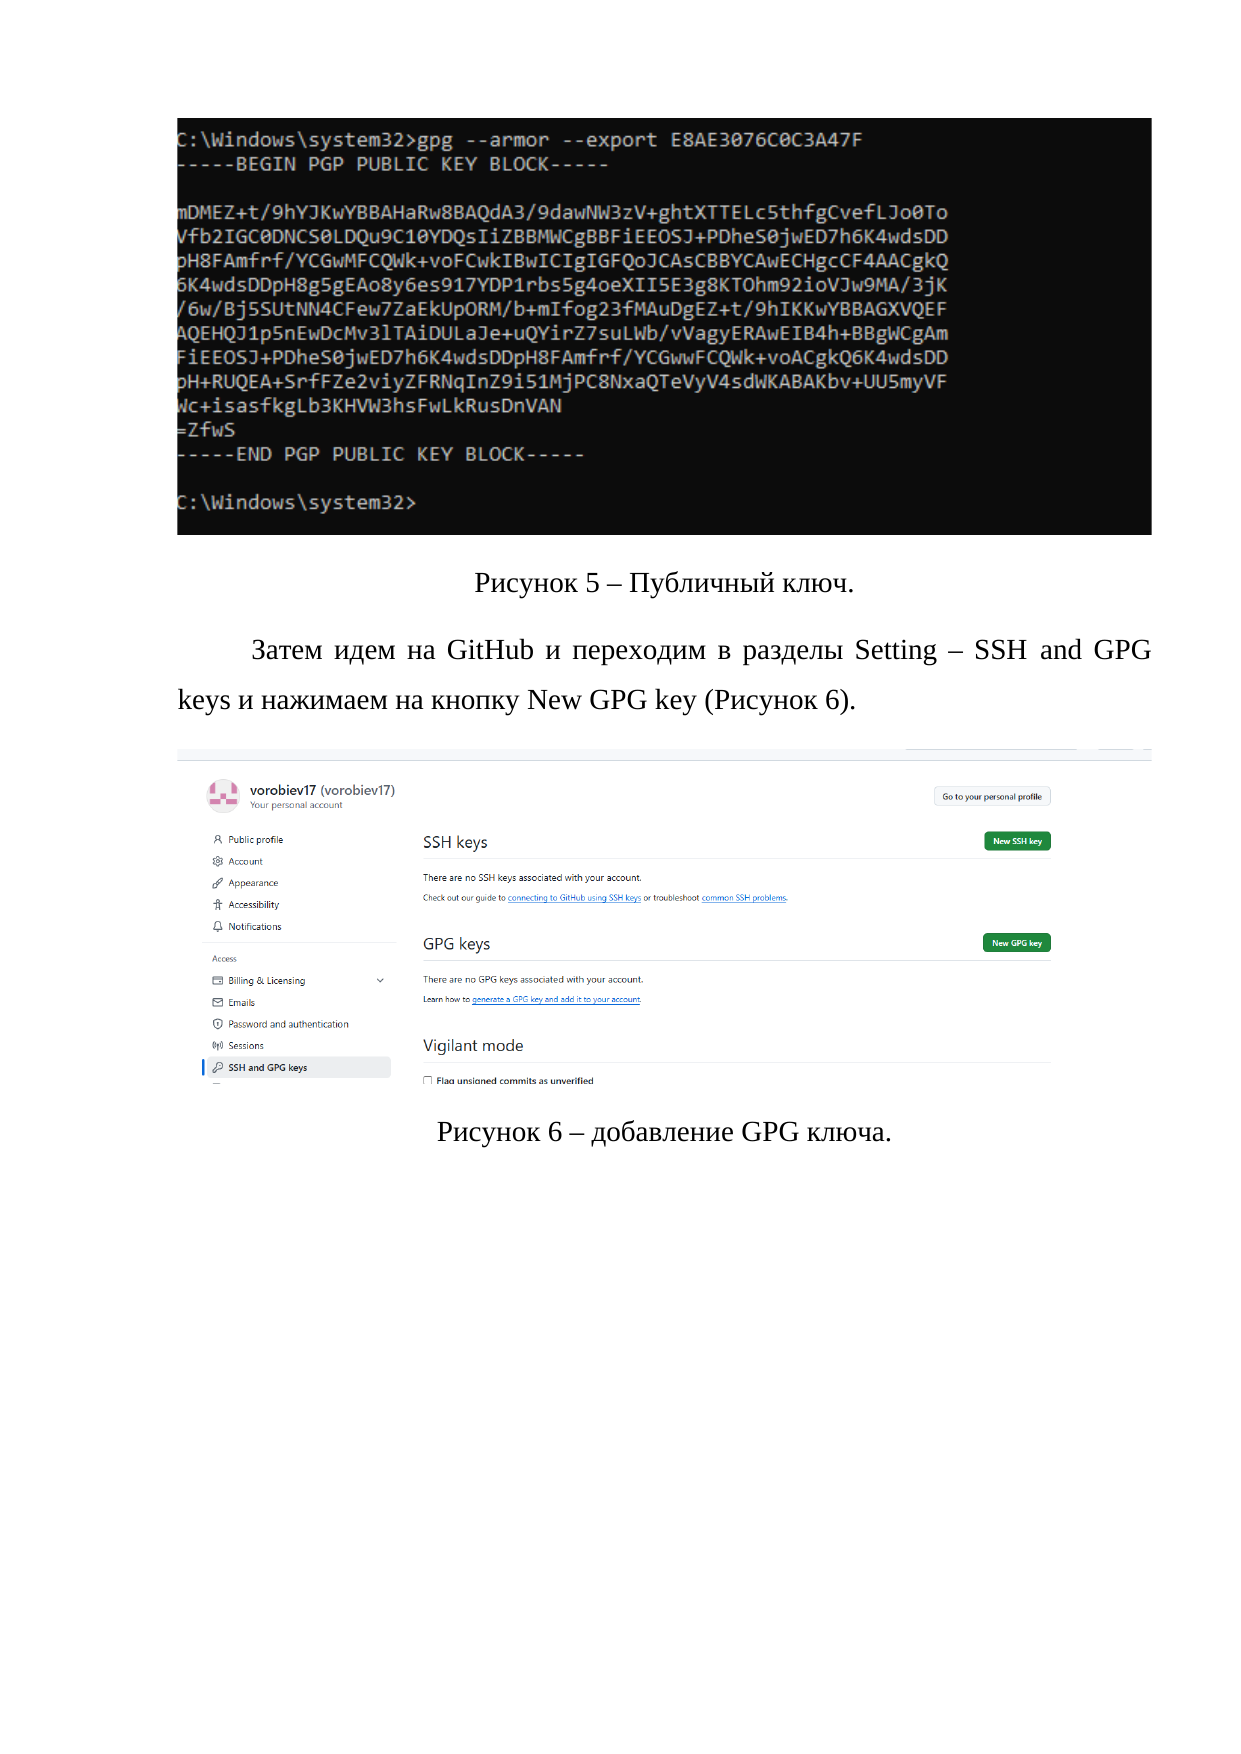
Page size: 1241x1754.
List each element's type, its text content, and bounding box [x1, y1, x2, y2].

picture [177, 118, 1152, 535]
text Рисунок 5 – Публичный ключ. [177, 565, 1152, 598]
picture [177, 749, 1152, 1084]
text Рисунок 6 – добавление GPG ключа. [177, 1114, 1152, 1147]
text Затем идем на GitHub и переходим в разделы Setting – SSH and GPG keys и нажимаем на кнопку New GPG key (Рисунок 6). [177, 632, 1152, 716]
